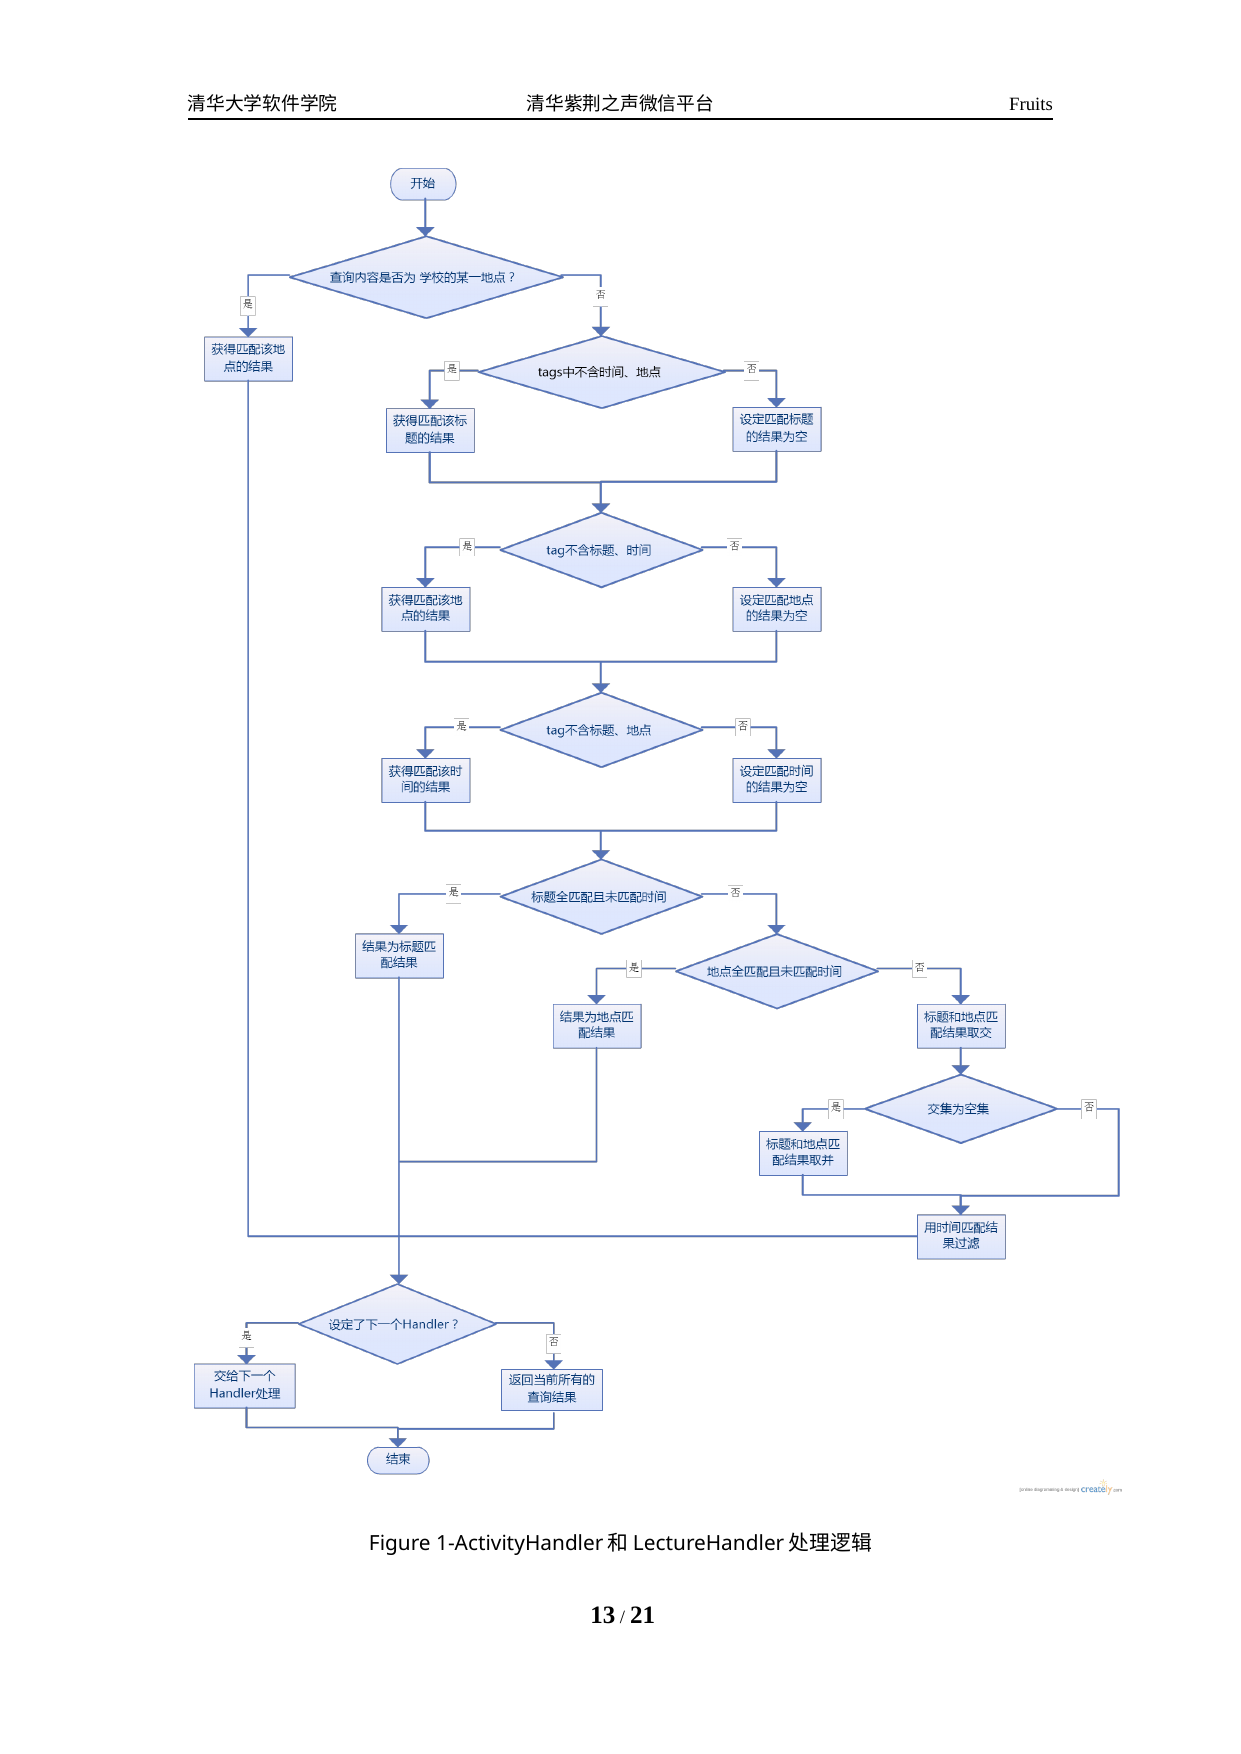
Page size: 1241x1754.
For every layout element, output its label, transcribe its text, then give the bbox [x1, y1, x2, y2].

picture [187, 162, 1124, 1496]
text Figure 1-ActivityHandler和LectureHandler处理逻辑 [187, 1524, 1053, 1558]
